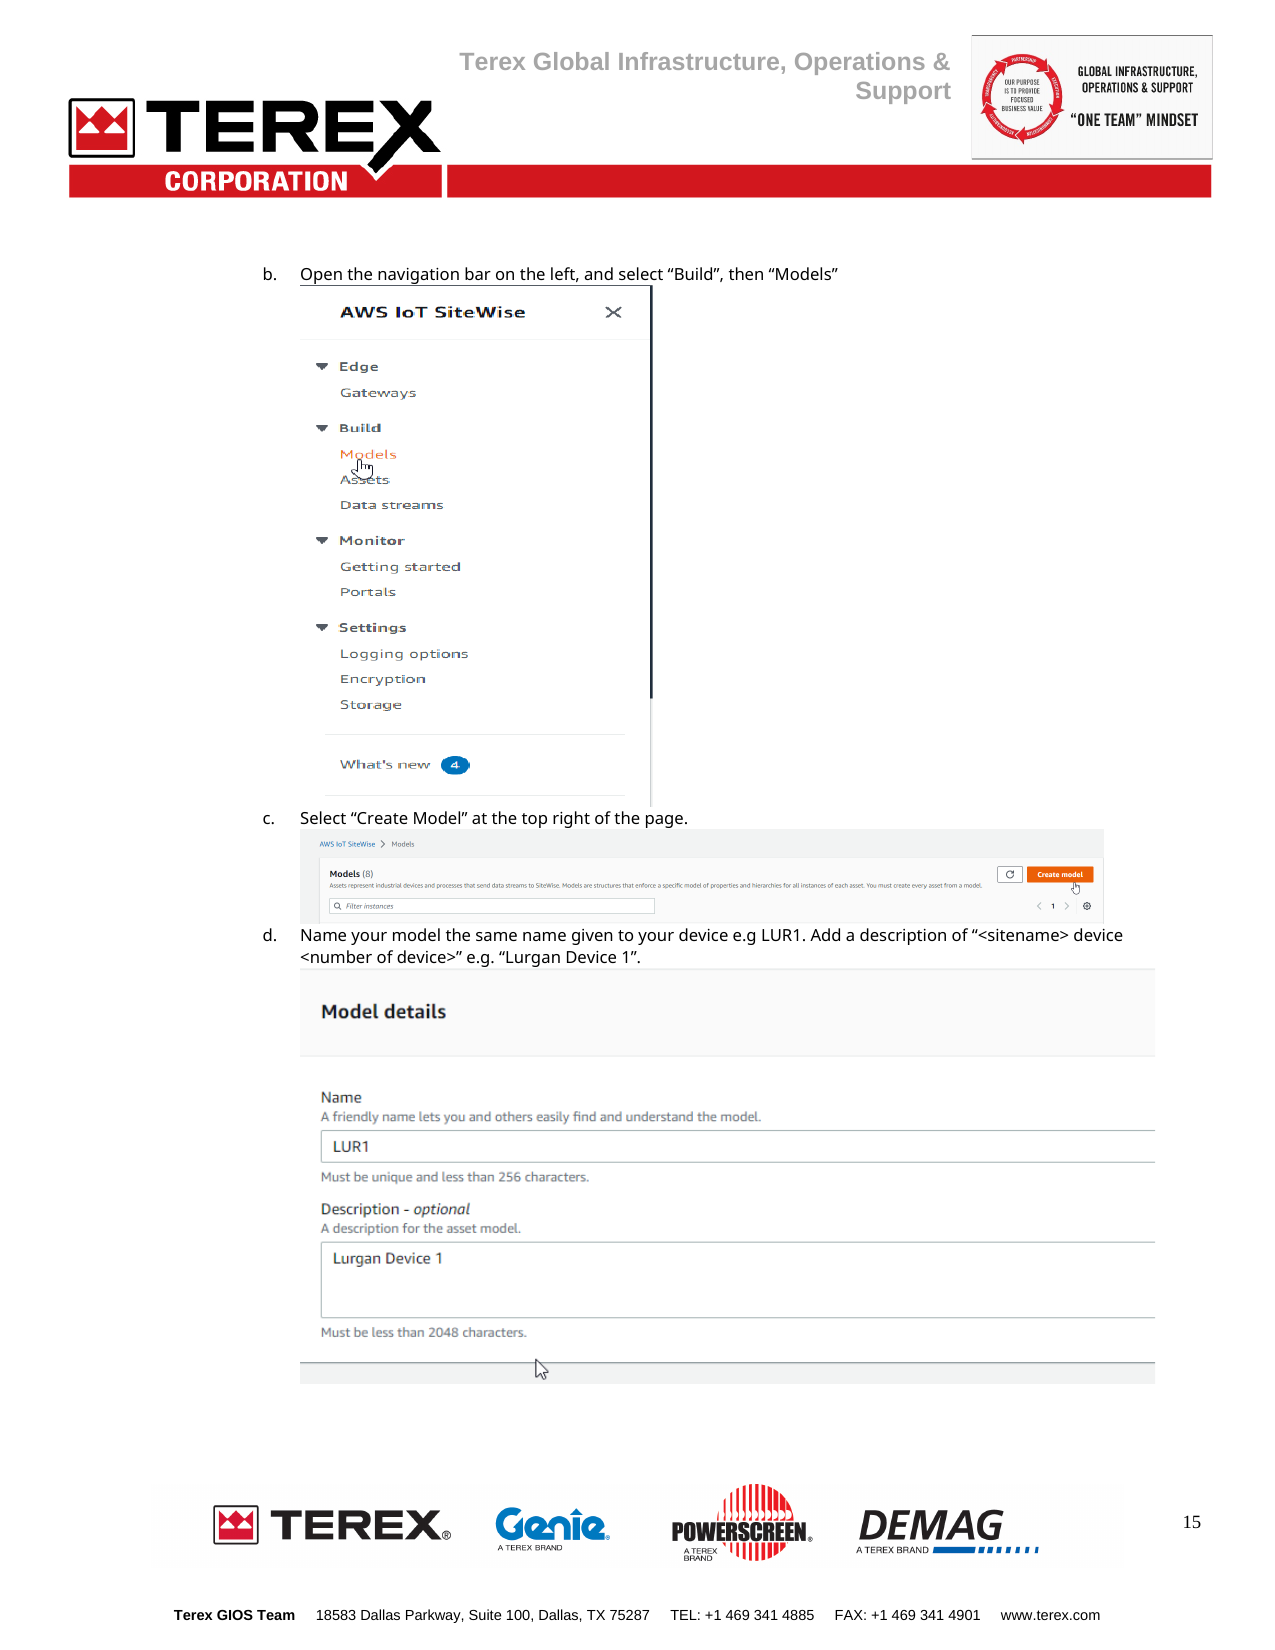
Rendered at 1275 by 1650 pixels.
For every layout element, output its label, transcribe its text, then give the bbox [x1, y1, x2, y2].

picture [300, 829, 1104, 924]
picture [300, 968, 1155, 1384]
picture [300, 285, 653, 807]
picture [35, 35, 1249, 203]
picture [150, 1484, 1125, 1568]
